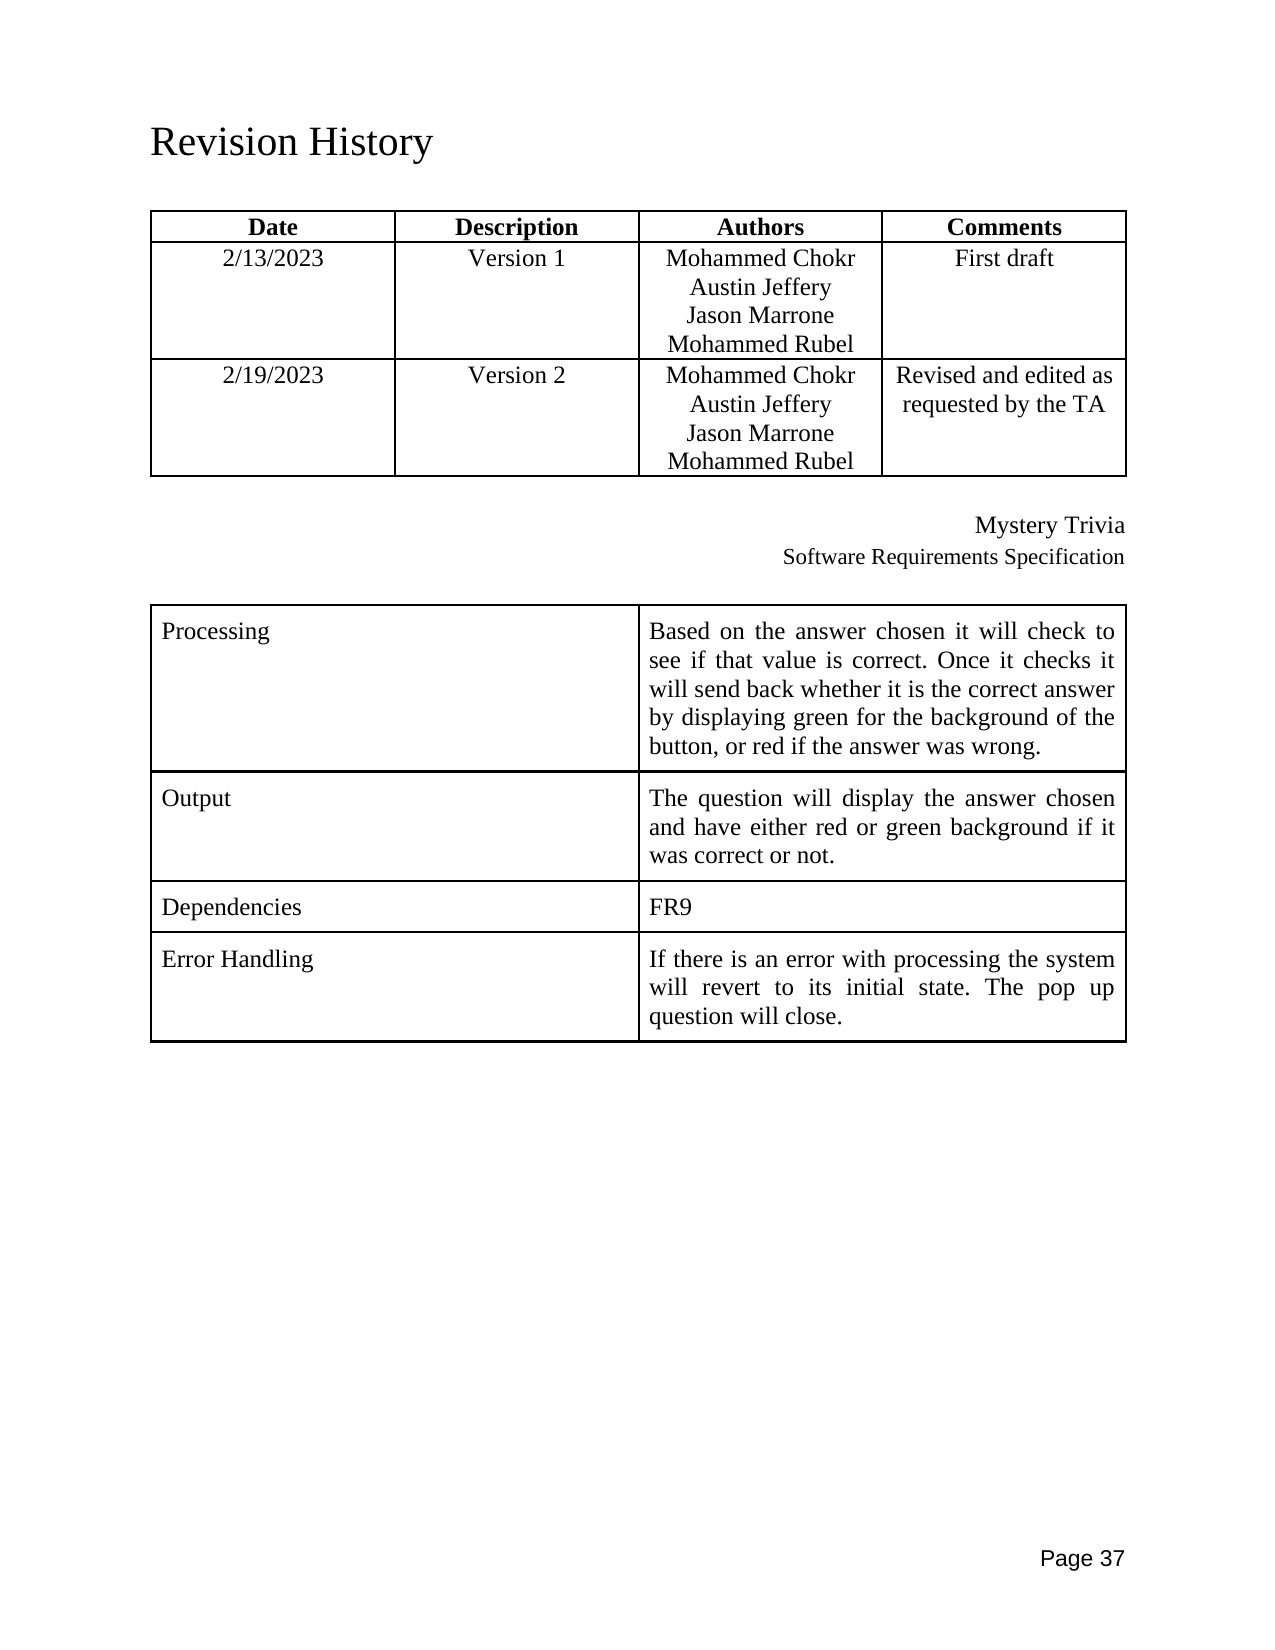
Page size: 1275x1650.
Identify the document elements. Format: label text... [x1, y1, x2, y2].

table_cell FR9 [640, 882, 1125, 931]
table_cell Output [152, 773, 638, 879]
table_cell Dependencies [152, 882, 638, 931]
table_cell Processing [152, 606, 638, 770]
table_cell If there is an error with processing the system will revert to its initial state. The pop up question will close. [640, 933, 1125, 1040]
table_cell Error Handling [152, 933, 638, 1040]
table_cell Based on the answer chosen it will check to see if that value is correct. Once it checks it will send back whether it is the correct answer by displaying green for the background of the button, or red if the answer was wrong. [640, 606, 1125, 770]
table_cell The question will display the answer chosen and have either red or green background if it was correct or not. [640, 773, 1125, 879]
